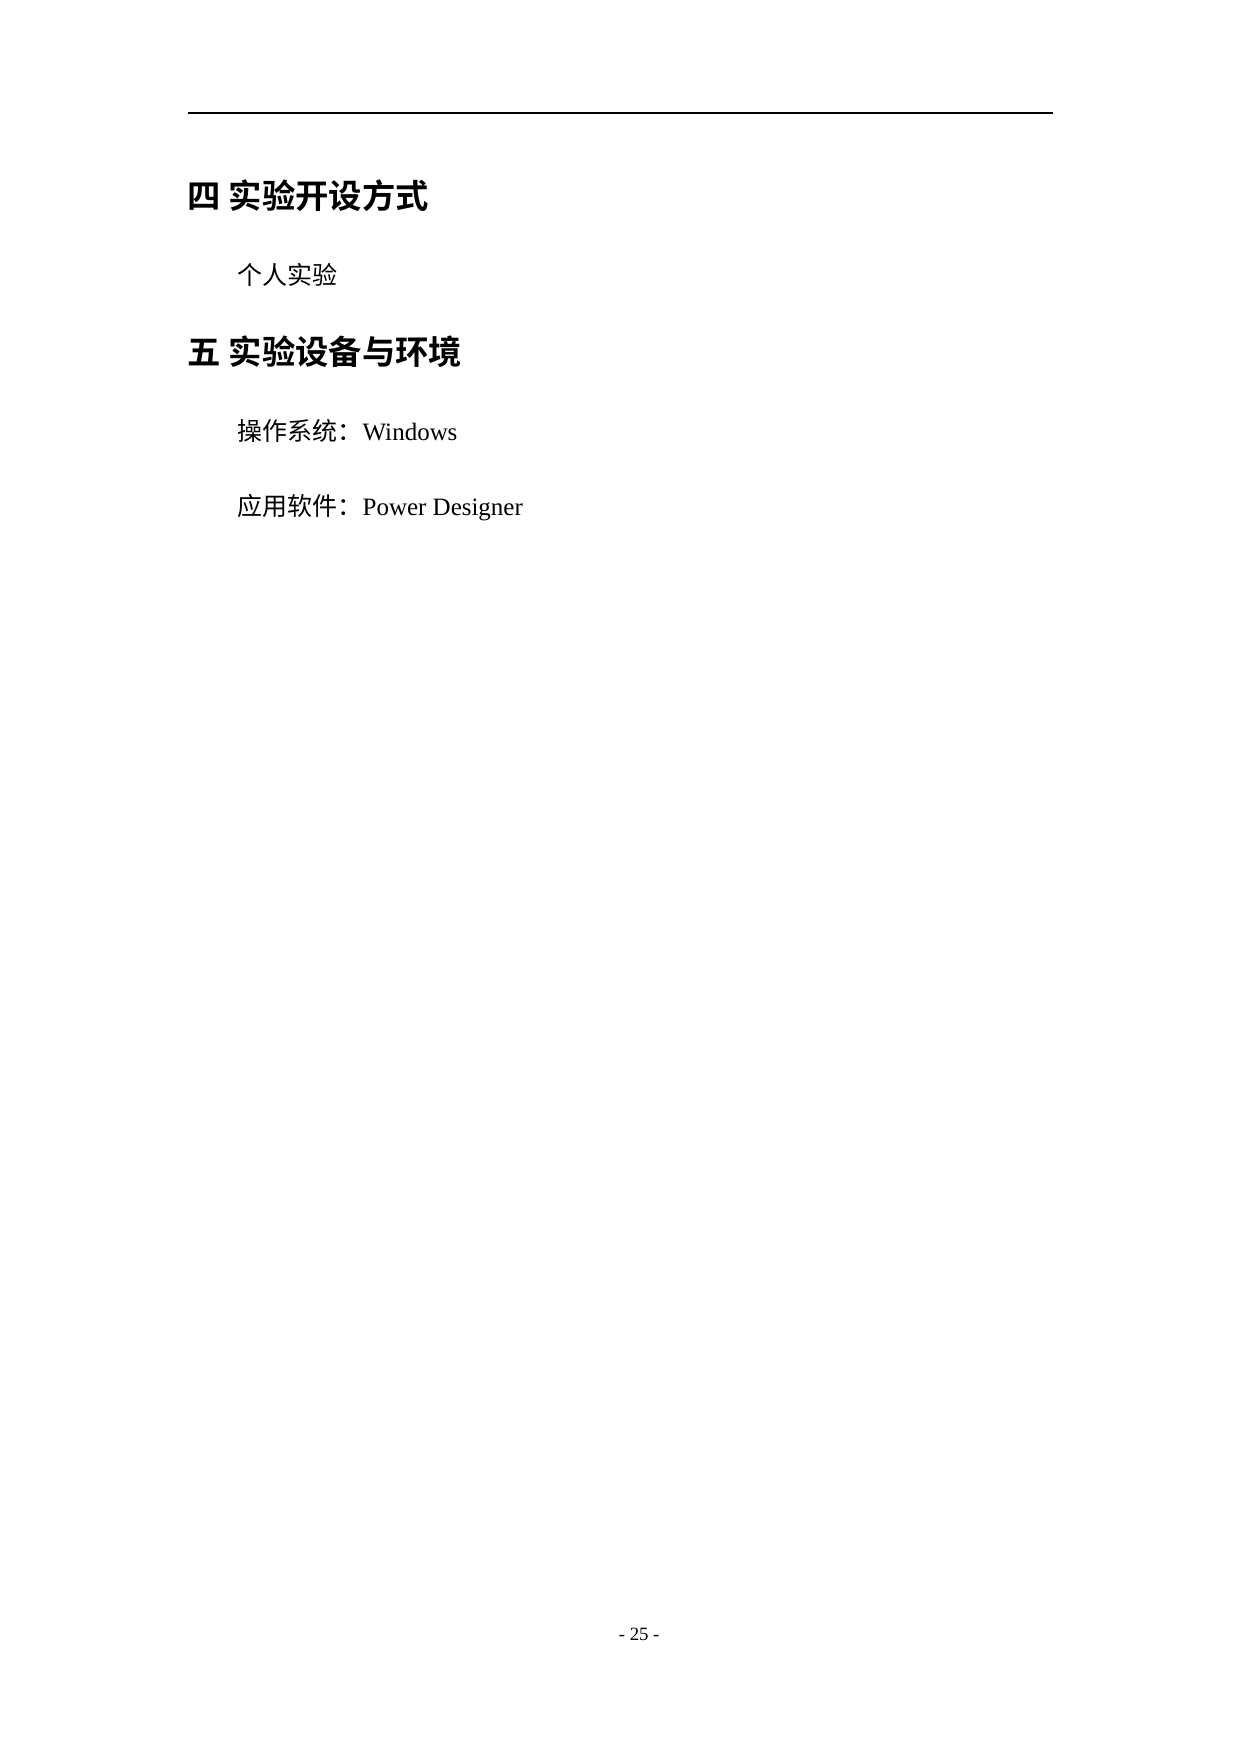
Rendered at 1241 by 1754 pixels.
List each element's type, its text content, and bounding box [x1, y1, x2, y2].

text 应用软件：Power Designer [187, 472, 1053, 537]
text 操作系统：Windows [187, 397, 1053, 462]
subtitle 实验设备与环境 [187, 317, 1053, 382]
text 个人实验 [187, 241, 1053, 306]
subtitle 实验开设方式 [187, 162, 1053, 227]
